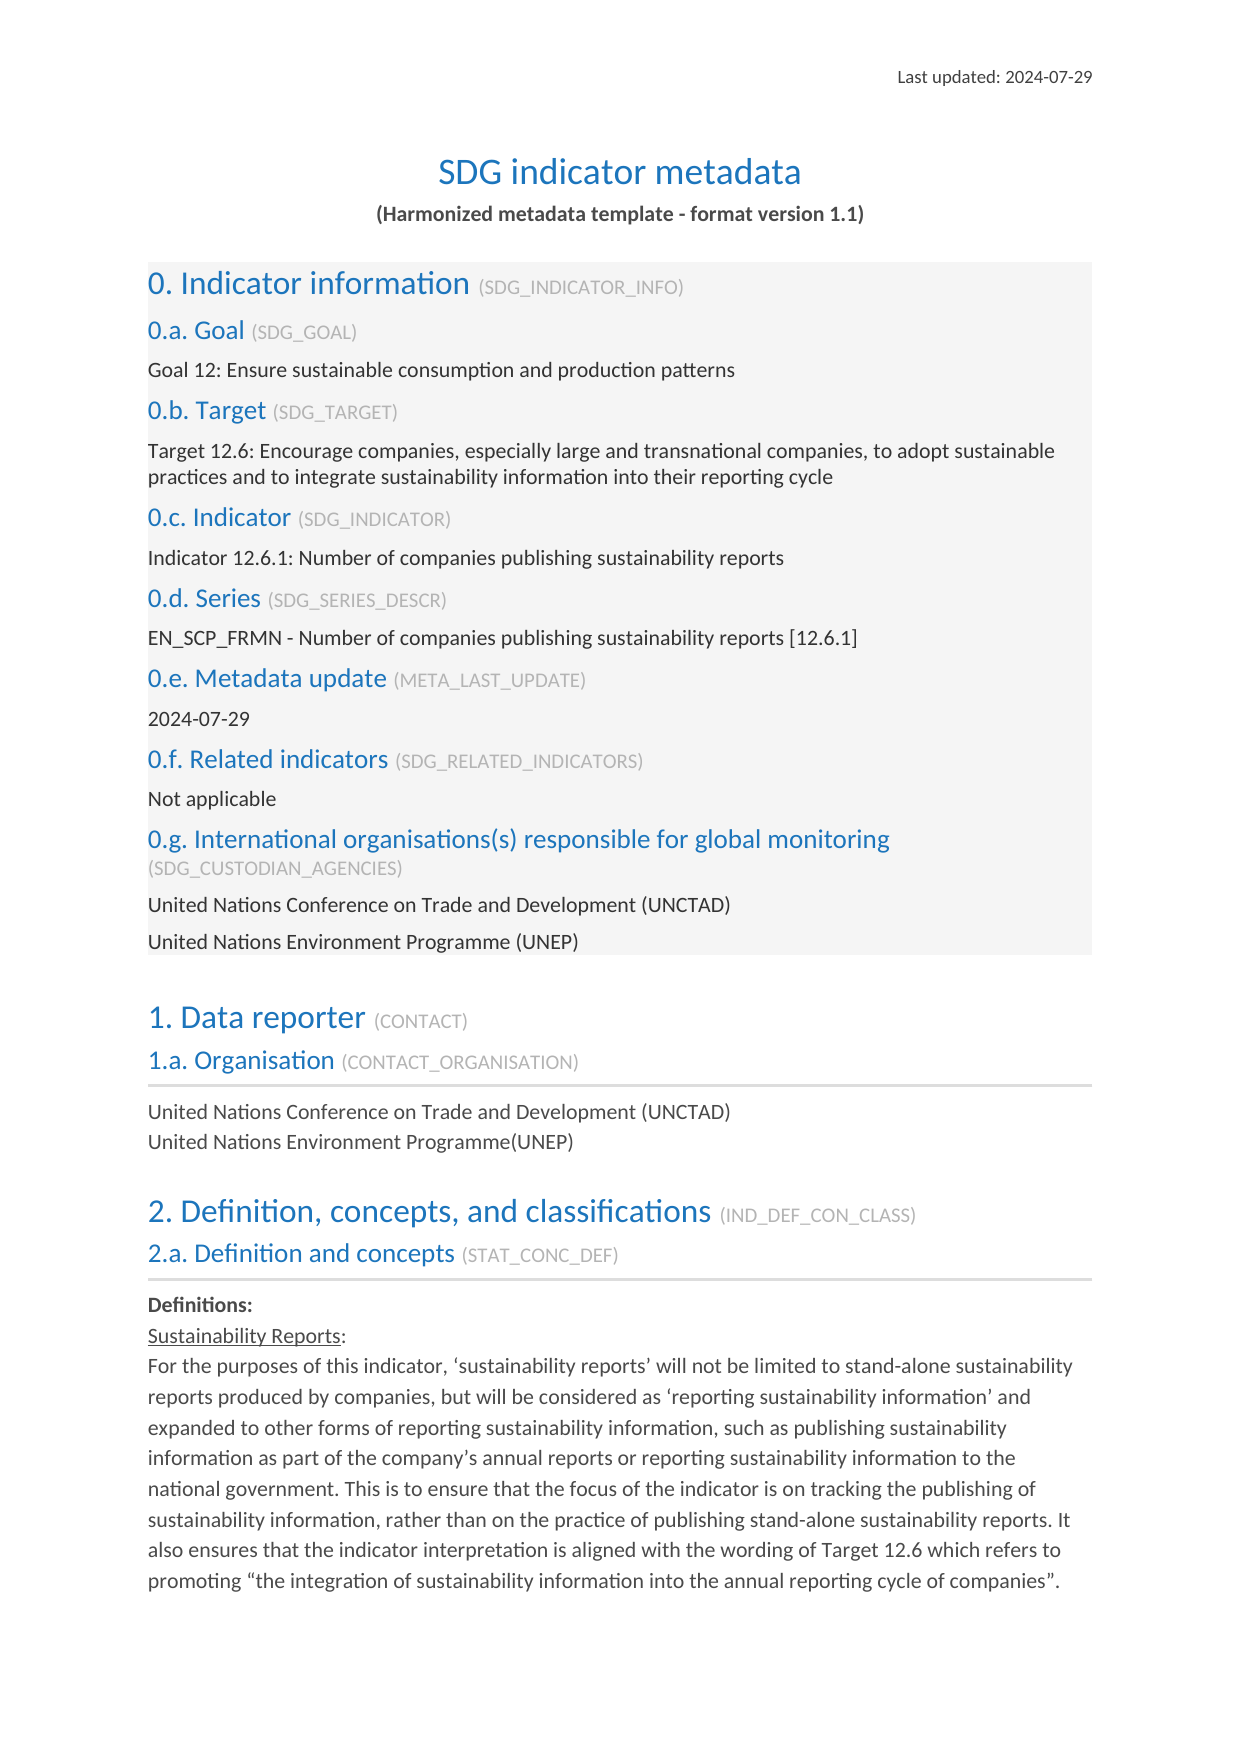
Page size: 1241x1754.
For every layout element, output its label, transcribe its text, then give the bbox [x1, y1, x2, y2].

text 0.d. Series (SDG_SERIES_DESCR) [148, 581, 1092, 614]
text 0.g. International organisations(s) responsible for global monitoring (SDG_CUSTODIAN_AGENCIES) [148, 823, 1092, 881]
text Indicator 12.6.1: Number of companies publishing sustainability reports [148, 544, 1092, 571]
text Definitions: [148, 1291, 1092, 1318]
text 0.f. Related indicators (SDG_RELATED_INDICATORS) [148, 742, 1092, 775]
text Goal 12: Ensure sustainable consumption and production patterns [148, 356, 1092, 383]
text 0.b. Target (SDG_TARGET) [148, 393, 1092, 426]
text 0.c. Indicator (SDG_INDICATOR) [148, 501, 1092, 533]
text Target 12.6: Encourage companies, especially large and transnational companies, to adopt sustainable practices and to integrate sustainability information into their reporting cycle [148, 437, 1092, 490]
text 0.a. Goal (SDG_GOAL) [148, 313, 1092, 346]
text United Nations Conference on Trade and Development (UNCTAD) [148, 1098, 1092, 1124]
text 2.a. Definition and concepts (STAT_CONC_DEF) [148, 1237, 1092, 1278]
text SDG indicator metadata [148, 148, 1092, 193]
text EN_SCP_FRMN - Number of companies publishing sustainability reports [12.6.1] [148, 624, 1092, 651]
text United Nations Environment Programme (UNEP) [148, 928, 1092, 955]
text 0.e. Metadata update (META_LAST_UPDATE) [148, 662, 1092, 694]
text 2. Definition, concepts, and classifications (IND_DEF_CON_CLASS) [148, 1190, 1092, 1231]
text 1.a. Organisation (CONTACT_ORGANISATION) [148, 1043, 1092, 1084]
text For the purposes of this indicator, ‘sustainability reports’ will not be limited to stand-alone sustainability reports produced by companies, but will be considered as ‘reporting sustainability information’ and expanded to other forms of reporting sustainability information, such as publishing sustainability information as part of the company’s annual reports or reporting sustainability information to the national government. This is to ensure that the focus of the indicator is on tracking the publishing of sustainability information, rather than on the practice of publishing stand-alone sustainability reports. It also ensures that the indicator interpretation is aligned with the wording of Target 12.6 which refers to promoting “the integration of sustainability information into the annual reporting cycle of companies”. [148, 1353, 1092, 1594]
text United Nations Environment Programme(UNEP) [148, 1128, 1092, 1155]
text United Nations Conference on Trade and Development (UNCTAD) [148, 891, 1092, 918]
text (Harmonized metadata template - format version 1.1) [148, 200, 1092, 227]
text Sustainability Reports: [148, 1322, 1092, 1349]
text 0. Indicator information (SDG_INDICATOR_INFO) [148, 262, 1092, 302]
text Not applicable [148, 786, 1092, 812]
text 1. Data reporter (CONTACT) [148, 996, 1092, 1037]
